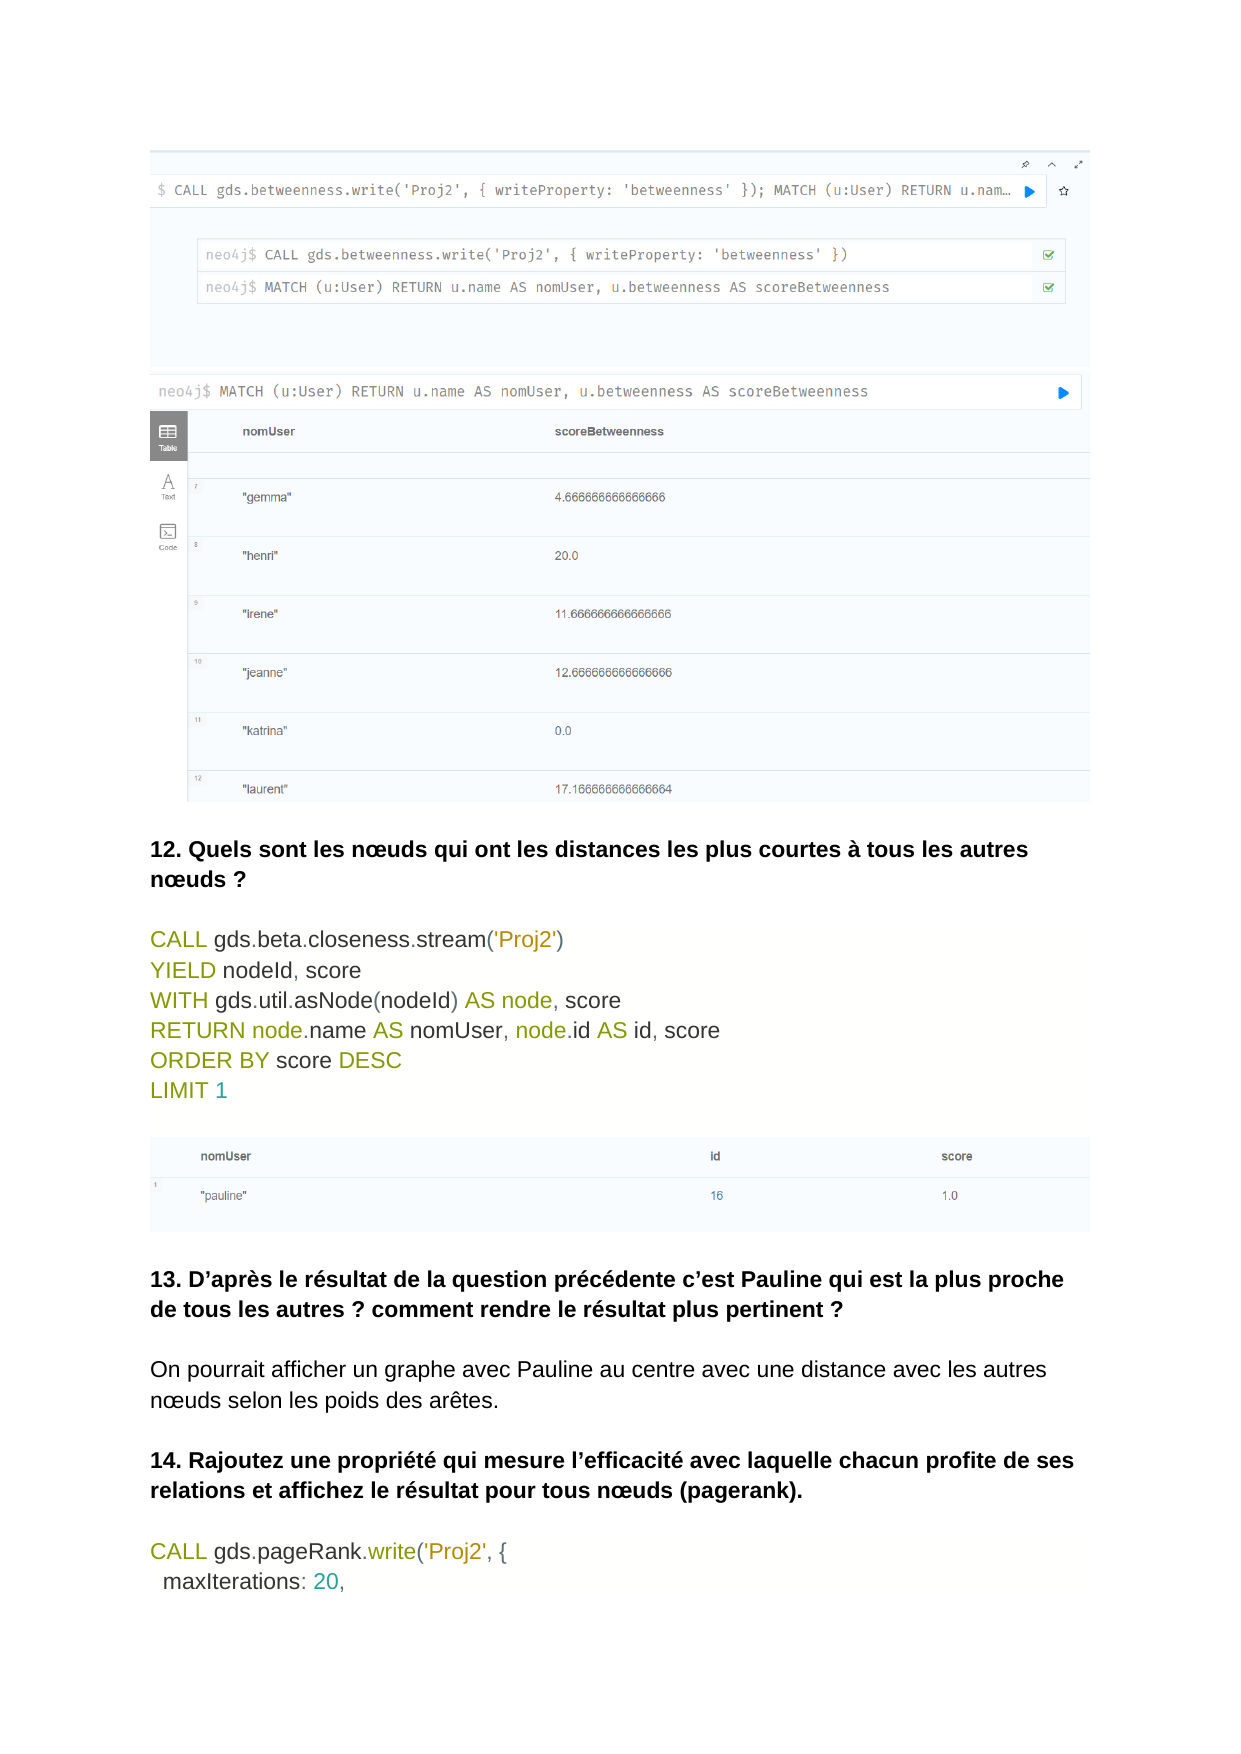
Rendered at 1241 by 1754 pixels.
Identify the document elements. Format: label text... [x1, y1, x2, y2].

text ORDER BY score DESC [150, 1047, 1090, 1074]
text LIMIT 1 [150, 1077, 1090, 1104]
text 13. D’après le résultat de la question précédente c’est Pauline qui est la plus proche de tous les autres ? comment rendre le résultat plus pertinent ? [150, 1266, 1090, 1322]
text CALL gds.pageRank.write('Proj2', { [150, 1538, 1090, 1564]
picture [150, 370, 1091, 802]
text CALL gds.beta.closeness.stream('Proj2') [150, 926, 1090, 953]
picture [150, 1137, 1091, 1232]
text On pourrait afficher un graphe avec Pauline au centre avec une distance avec les autres nœuds selon les poids des arêtes. [150, 1326, 1090, 1413]
text 14. Rajoutez une propriété qui mesure l’efficacité avec laquelle chacun profite de ses relations et affichez le résultat pour tous nœuds (pagerank). [150, 1447, 1090, 1503]
text YIELD nodeId, score [150, 957, 1090, 983]
text WITH gds.util.asNode(nodeId) AS node, score [150, 987, 1090, 1013]
text maxIterations: 20, [150, 1568, 1090, 1594]
text 12. Quels sont les nœuds qui ont les distances les plus courtes à tous les autres nœuds ? [150, 836, 1090, 892]
text RETURN node.name AS nomUser, node.id AS id, score [150, 1017, 1090, 1043]
picture [150, 150, 1091, 367]
